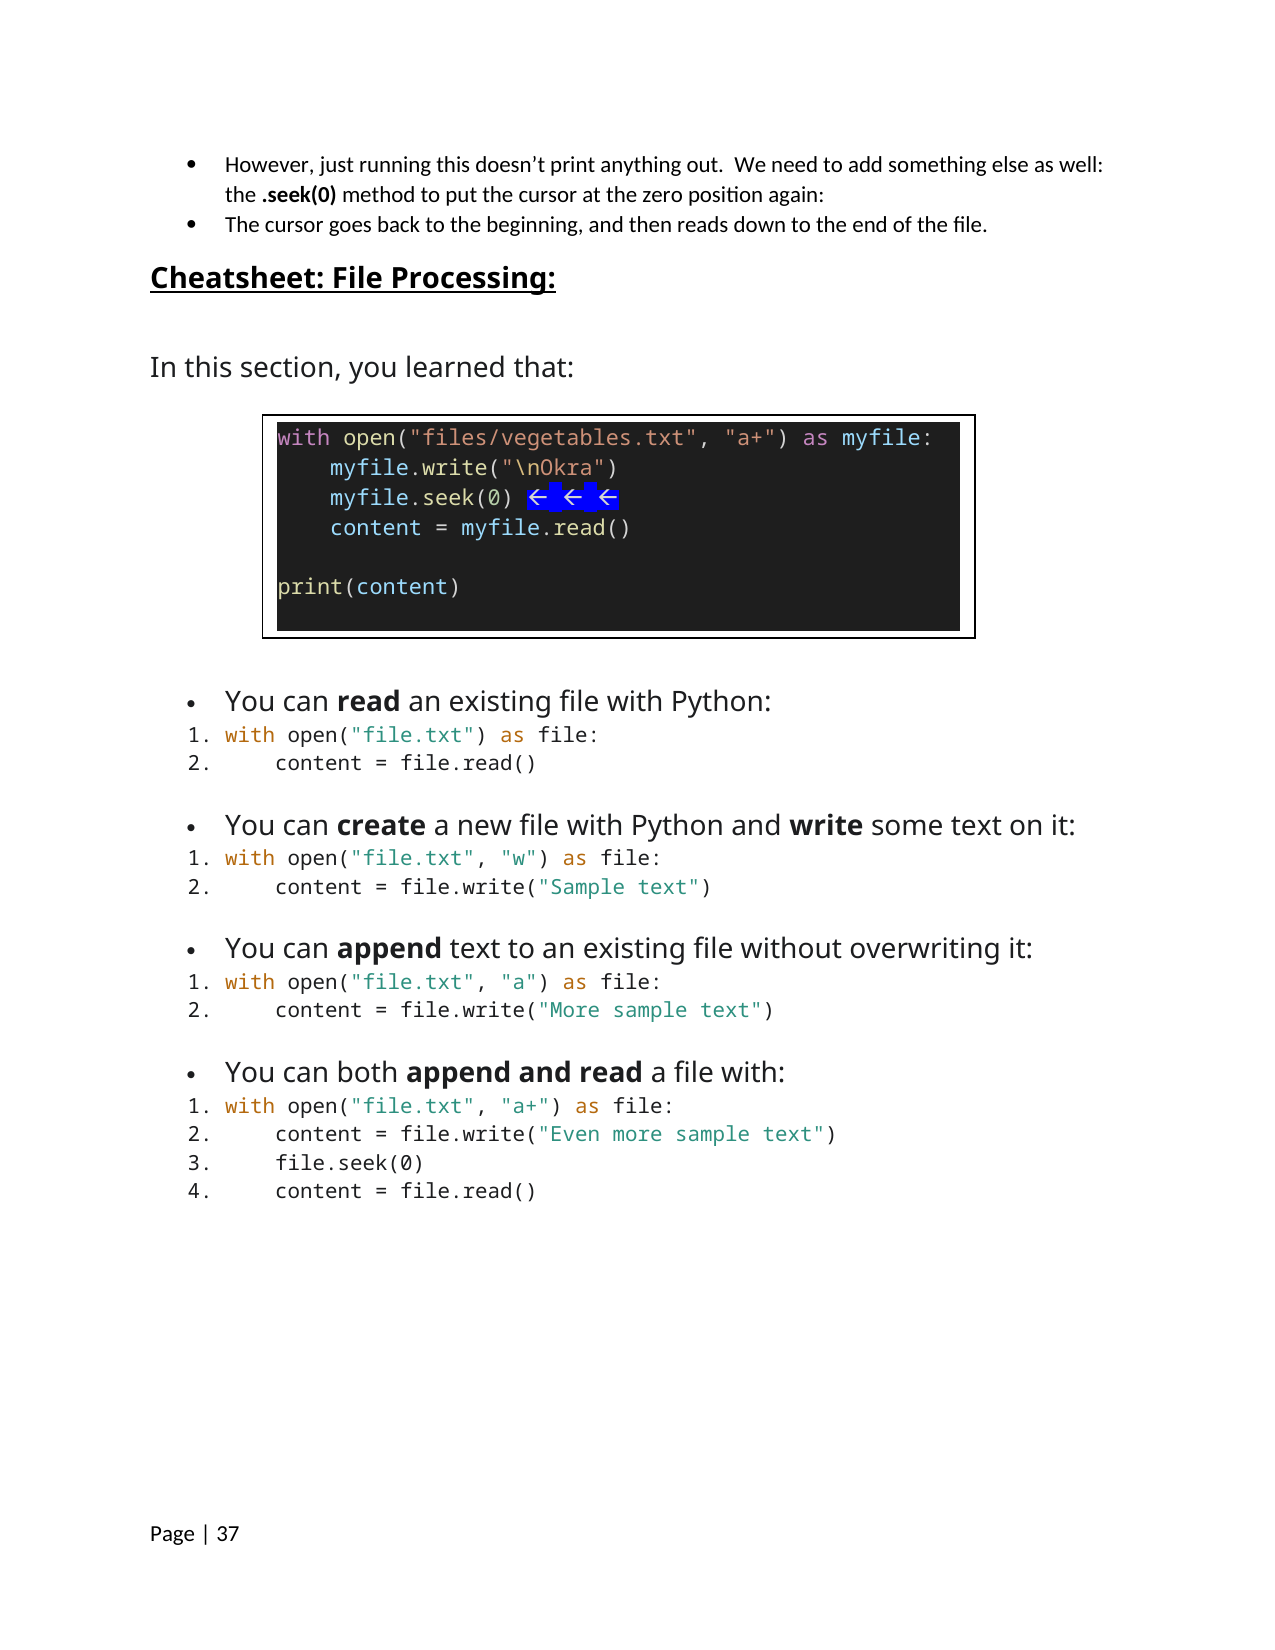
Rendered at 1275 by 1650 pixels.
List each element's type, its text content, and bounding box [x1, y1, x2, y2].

list with open("file.txt", "w") as file: [187, 843, 1125, 872]
list The cursor goes back to the beginning, and then reads down to the end of the file. [187, 210, 1125, 238]
subtitle Cheatsheet: File Processing: [150, 257, 1125, 297]
list content = file.write("Even more sample text") [187, 1119, 1125, 1148]
list You can read an existing file with Python: [187, 417, 1125, 720]
list content = file.write("Sample text") [187, 872, 1125, 900]
list with open("file.txt", "a") as file: [187, 967, 1125, 996]
list You can append text to an existing file without overwriting it: [187, 929, 1125, 967]
list You can both append and read a file with: [187, 1052, 1125, 1091]
list However, just running this doesn’t print anything out. We need to add something else as well: the .seek(0) method to put the cursor at the zero position again: [187, 150, 1125, 208]
list file.seek(0) [187, 1148, 1125, 1176]
text In this section, you learned that: [150, 347, 1125, 385]
list content = file.read() [187, 1176, 1125, 1204]
list content = file.write("More sample text") [187, 996, 1125, 1024]
list with open("file.txt") as file: [187, 720, 1125, 748]
list You can create a new file with Python and write some text on it: [187, 805, 1125, 843]
list with open("file.txt", "a+") as file: [187, 1091, 1125, 1119]
list content = file.read() [187, 748, 1125, 777]
